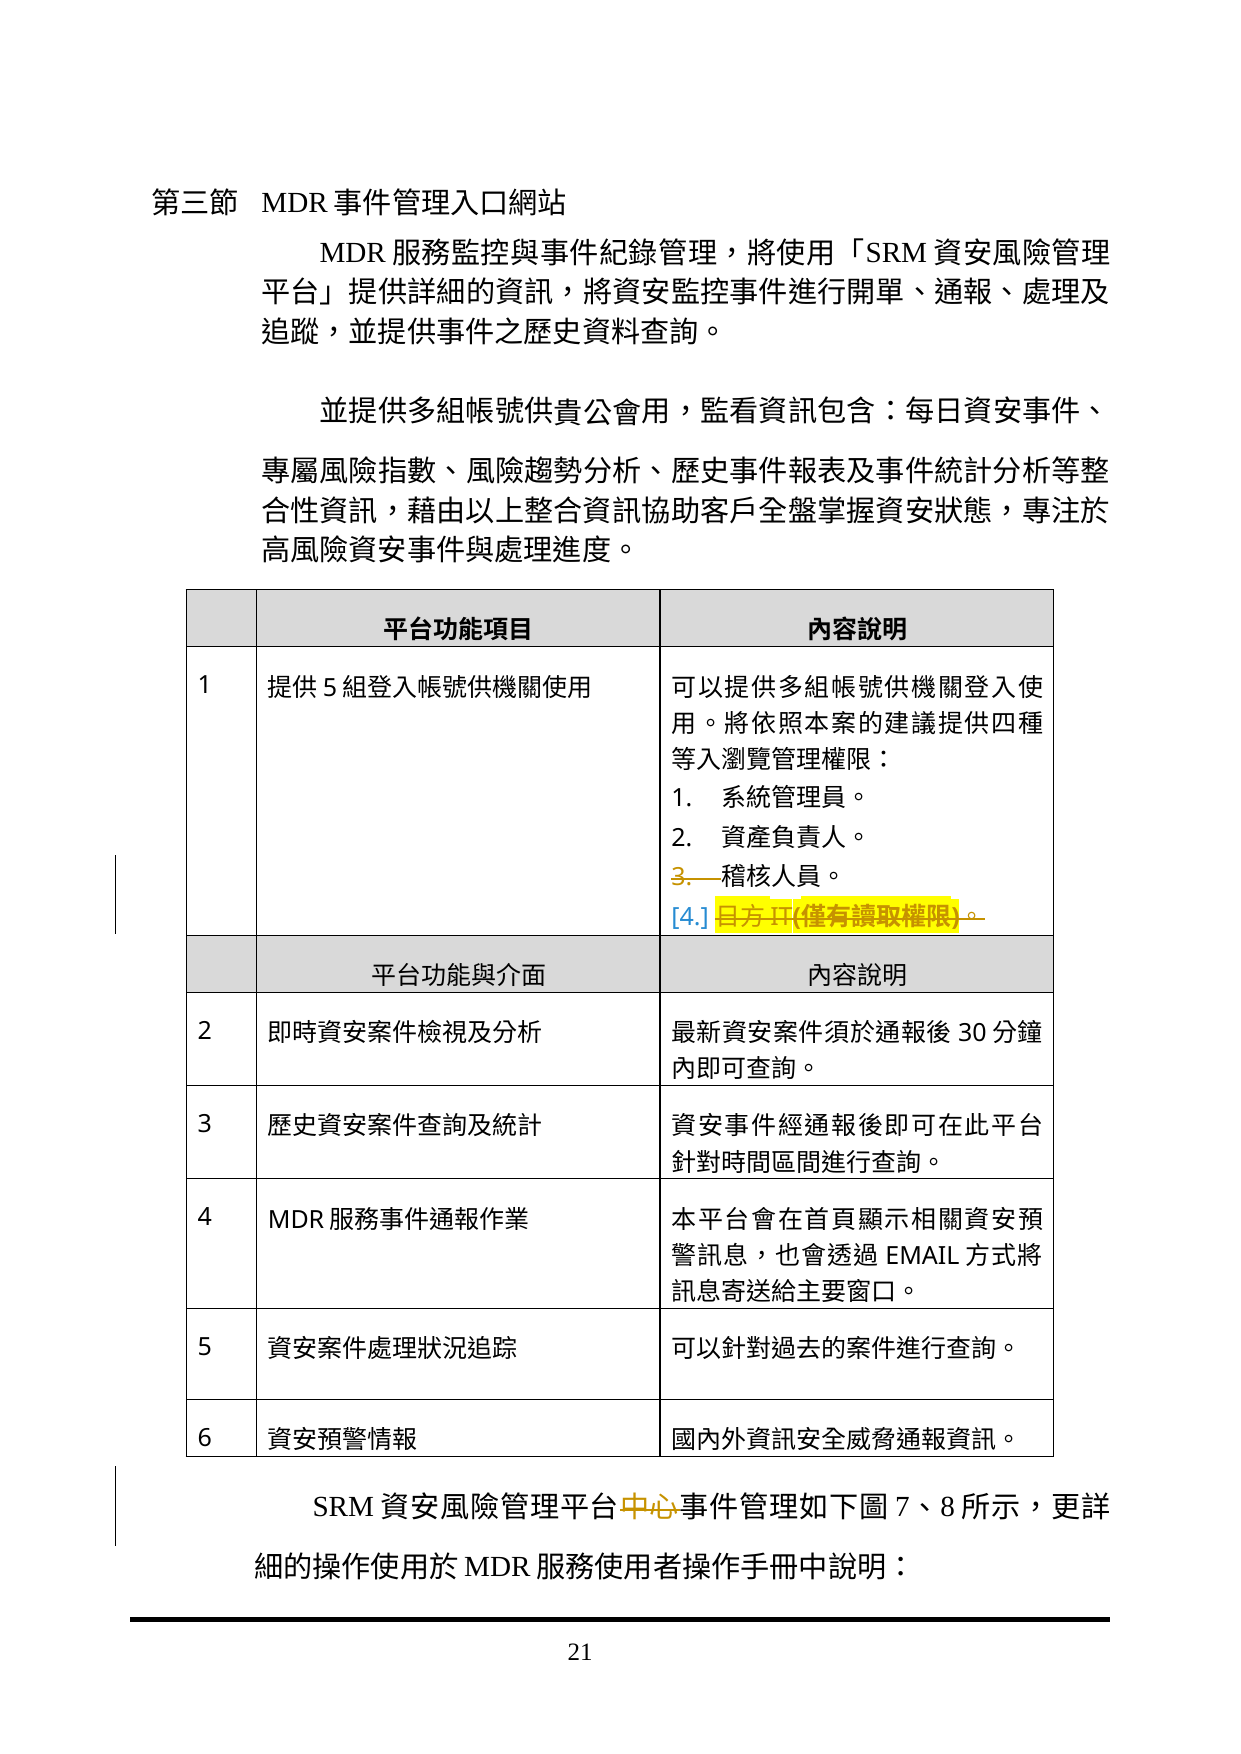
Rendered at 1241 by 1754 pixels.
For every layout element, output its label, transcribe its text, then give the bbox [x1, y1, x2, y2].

table_cell 平台功能與介面 [257, 936, 659, 992]
table_cell 5 [187, 1309, 256, 1398]
table_cell 4 [187, 1179, 256, 1308]
table_header 平台功能項目 [257, 590, 659, 646]
table_cell 資安事件經通報後即可在此平台針對時間區間進行查詢。 [661, 1086, 1053, 1178]
text 並提供多組帳號供貴公會用，監看資訊包含：每日資安事件、專屬風險指數、風險趨勢分析、歷史事件報表及事件統計分析等整合性資訊，藉由以上整合資訊協助客戶全盤掌握資安狀態，專注於高風險資安事件與處理進度。 [261, 371, 1110, 569]
table_cell 國內外資訊安全威脅通報資訊。 [661, 1400, 1053, 1456]
table_cell MDR服務事件通報作業 [257, 1179, 659, 1308]
table_cell 可以針對過去的案件進行查詢。 [661, 1309, 1053, 1398]
table_cell 即時資安案件檢視及分析 [257, 993, 659, 1085]
table_cell [187, 936, 256, 992]
table_header 內容說明 [661, 590, 1053, 646]
table_cell 6 [187, 1400, 256, 1456]
table_cell 資安案件處理狀況追踪 [257, 1309, 659, 1398]
text MDR服務監控與事件紀錄管理，將使用「SRM資安風險管理平台」提供詳細的資訊，將資安監控事件進行開單、通報、處理及追蹤，並提供事件之歷史資料查詢。 [261, 232, 1110, 351]
table_cell 可以提供多組帳號供機關登入使用。將依照本案的建議提供四種等入瀏覽管理權限： 系統管理員。 資產負責人。 稽核人員。 [661, 647, 1053, 934]
table_header [187, 590, 256, 646]
table_cell 1 [187, 647, 256, 934]
table_cell 本平台會在首頁顯示相關資安預警訊息，也會透過EMAIL方式將訊息寄送給主要窗口。 [661, 1179, 1053, 1308]
table_cell 3 [187, 1086, 256, 1178]
table_cell 歷史資安案件查詢及統計 [257, 1086, 659, 1178]
table_cell 最新資安案件須於通報後30分鐘內即可查詢。 [661, 993, 1053, 1085]
text MDR事件管理入口網站 [151, 182, 1110, 222]
table_cell 2 [187, 993, 256, 1085]
table_cell 內容說明 [661, 936, 1053, 992]
text SRM資安風險管理平台事件管理如下圖7、8所示，更詳細的操作使用於MDR服務使用者操作手冊中說明： [254, 1466, 1110, 1586]
table_cell 資安預警情報 [257, 1400, 659, 1456]
table_cell 提供5組登入帳號供機關使用 [257, 647, 659, 934]
